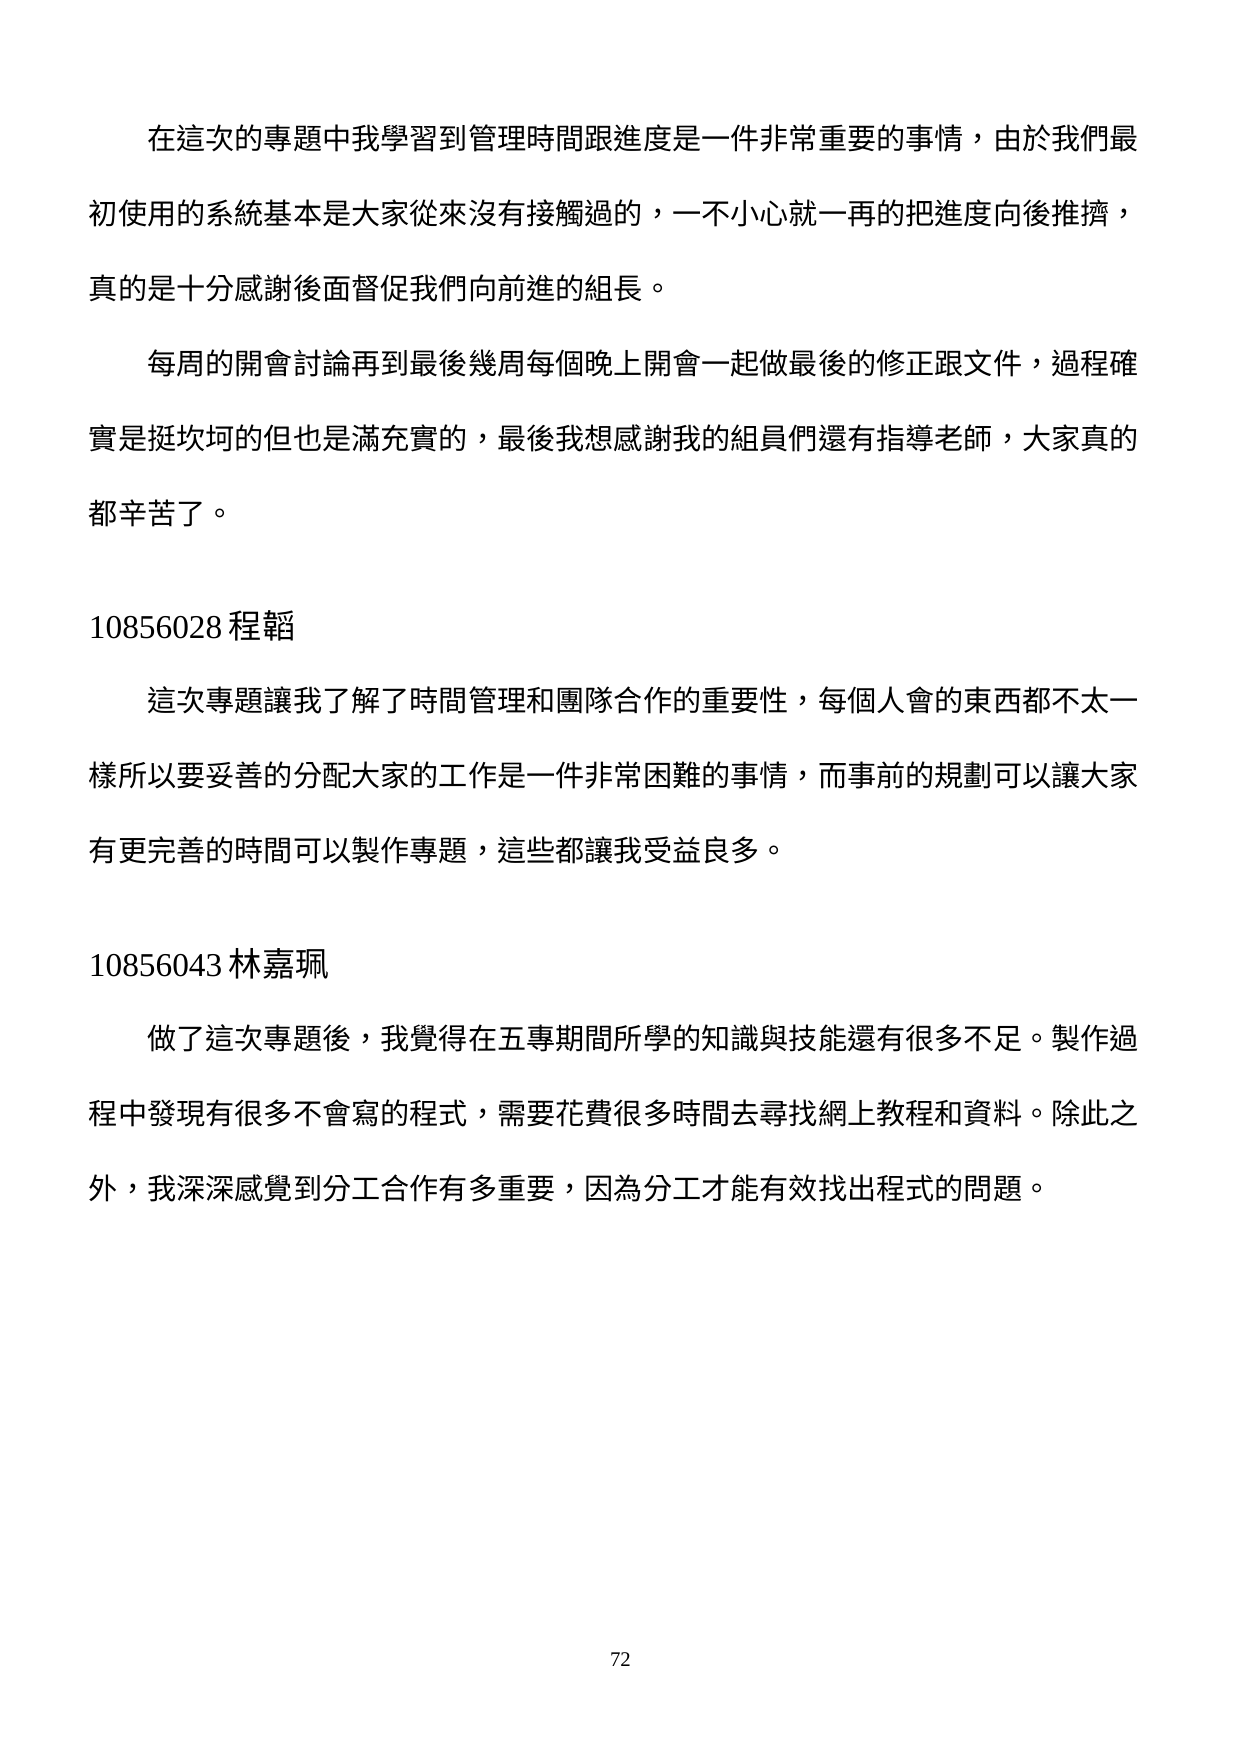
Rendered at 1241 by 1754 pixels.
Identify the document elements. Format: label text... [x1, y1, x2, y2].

text 做了這次專題後，我覺得在五專期間所學的知識與技能還有很多不足。製作過程中發現有很多不會寫的程式，需要花費很多時間去尋找網上教程和資料。除此之外，我深深感覺到分工合作有多重要，因為分工才能有效找出程式的問題。 [89, 999, 1152, 1224]
text 在這次的專題中我學習到管理時間跟進度是一件非常重要的事情，由於我們最初使用的系統基本是大家從來沒有接觸過的，一不小心就一再的把進度向後推擠，真的是十分感謝後面督促我們向前進的組長。 [89, 99, 1152, 324]
text 這次專題讓我了解了時間管理和團隊合作的重要性，每個人會的東西都不太一樣所以要妥善的分配大家的工作是一件非常困難的事情，而事前的規劃可以讓大家有更完善的時間可以製作專題，這些都讓我受益良多。 [89, 661, 1152, 886]
text 每周的開會討論再到最後幾周每個晚上開會一起做最後的修正跟文件，過程確實是挺坎坷的但也是滿充實的，最後我想感謝我的組員們還有指導老師，大家真的都辛苦了。 [89, 324, 1152, 549]
text 10856028程韜 [89, 586, 1152, 661]
text 10856043林嘉珮 [89, 924, 1152, 999]
